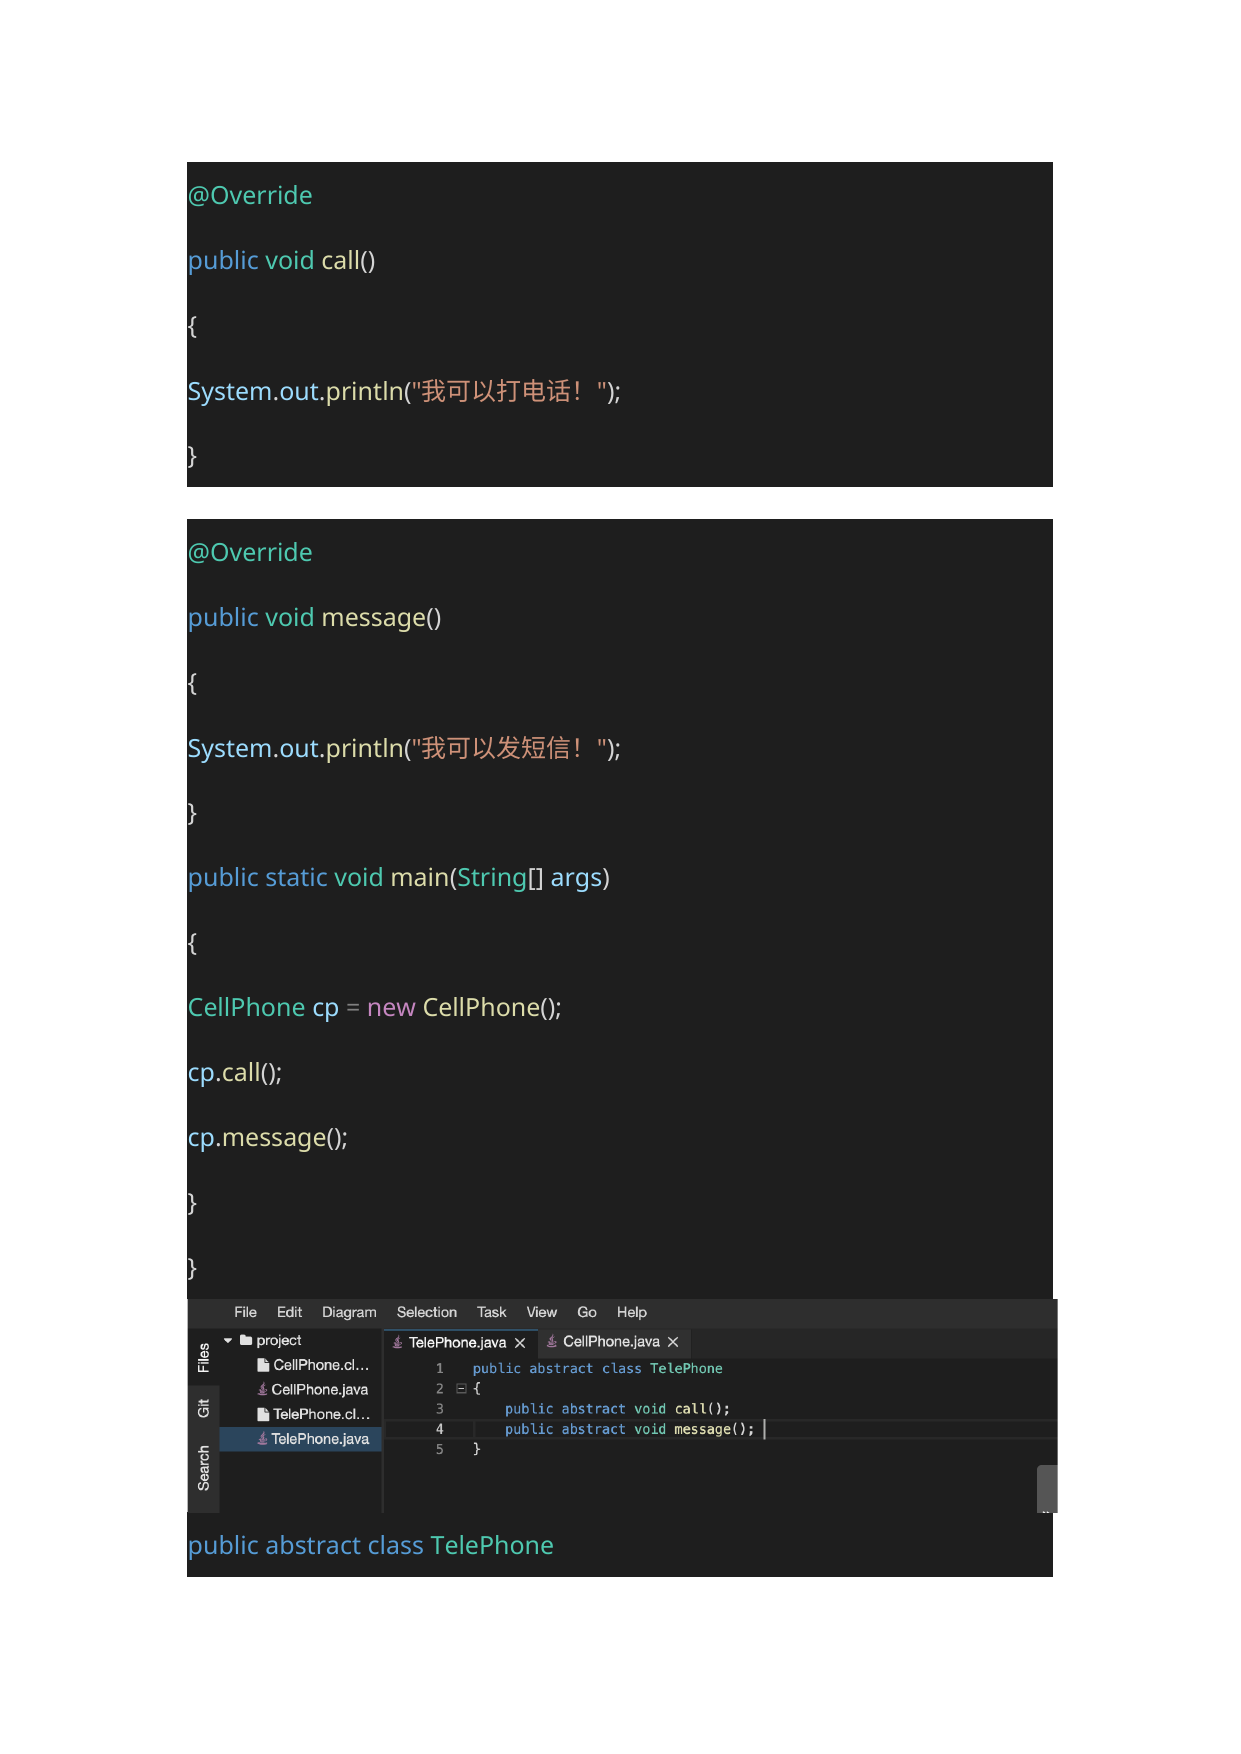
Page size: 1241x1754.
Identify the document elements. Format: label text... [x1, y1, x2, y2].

text cp.message(); [187, 1104, 1053, 1169]
text public static void main(String[] args) [187, 844, 1053, 909]
picture [187, 1299, 1058, 1513]
text CellPhone cp = new CellPhone(); [187, 974, 1053, 1039]
text public void message() [187, 584, 1053, 649]
text @Override [187, 519, 1053, 584]
text { [187, 649, 1053, 714]
text public abstract class TelePhone [187, 1513, 1053, 1577]
text { [187, 292, 1053, 357]
text } [187, 1169, 1053, 1234]
text public void call() [187, 227, 1053, 292]
text } [187, 779, 1053, 844]
text System.out.println("我可以发短信！"); [187, 714, 1053, 779]
text } [187, 1234, 1053, 1299]
text System.out.println("我可以打电话！"); [187, 357, 1053, 422]
text { [187, 909, 1053, 974]
text cp.call(); [187, 1039, 1053, 1104]
text } [187, 422, 1053, 487]
text @Override [187, 162, 1053, 227]
